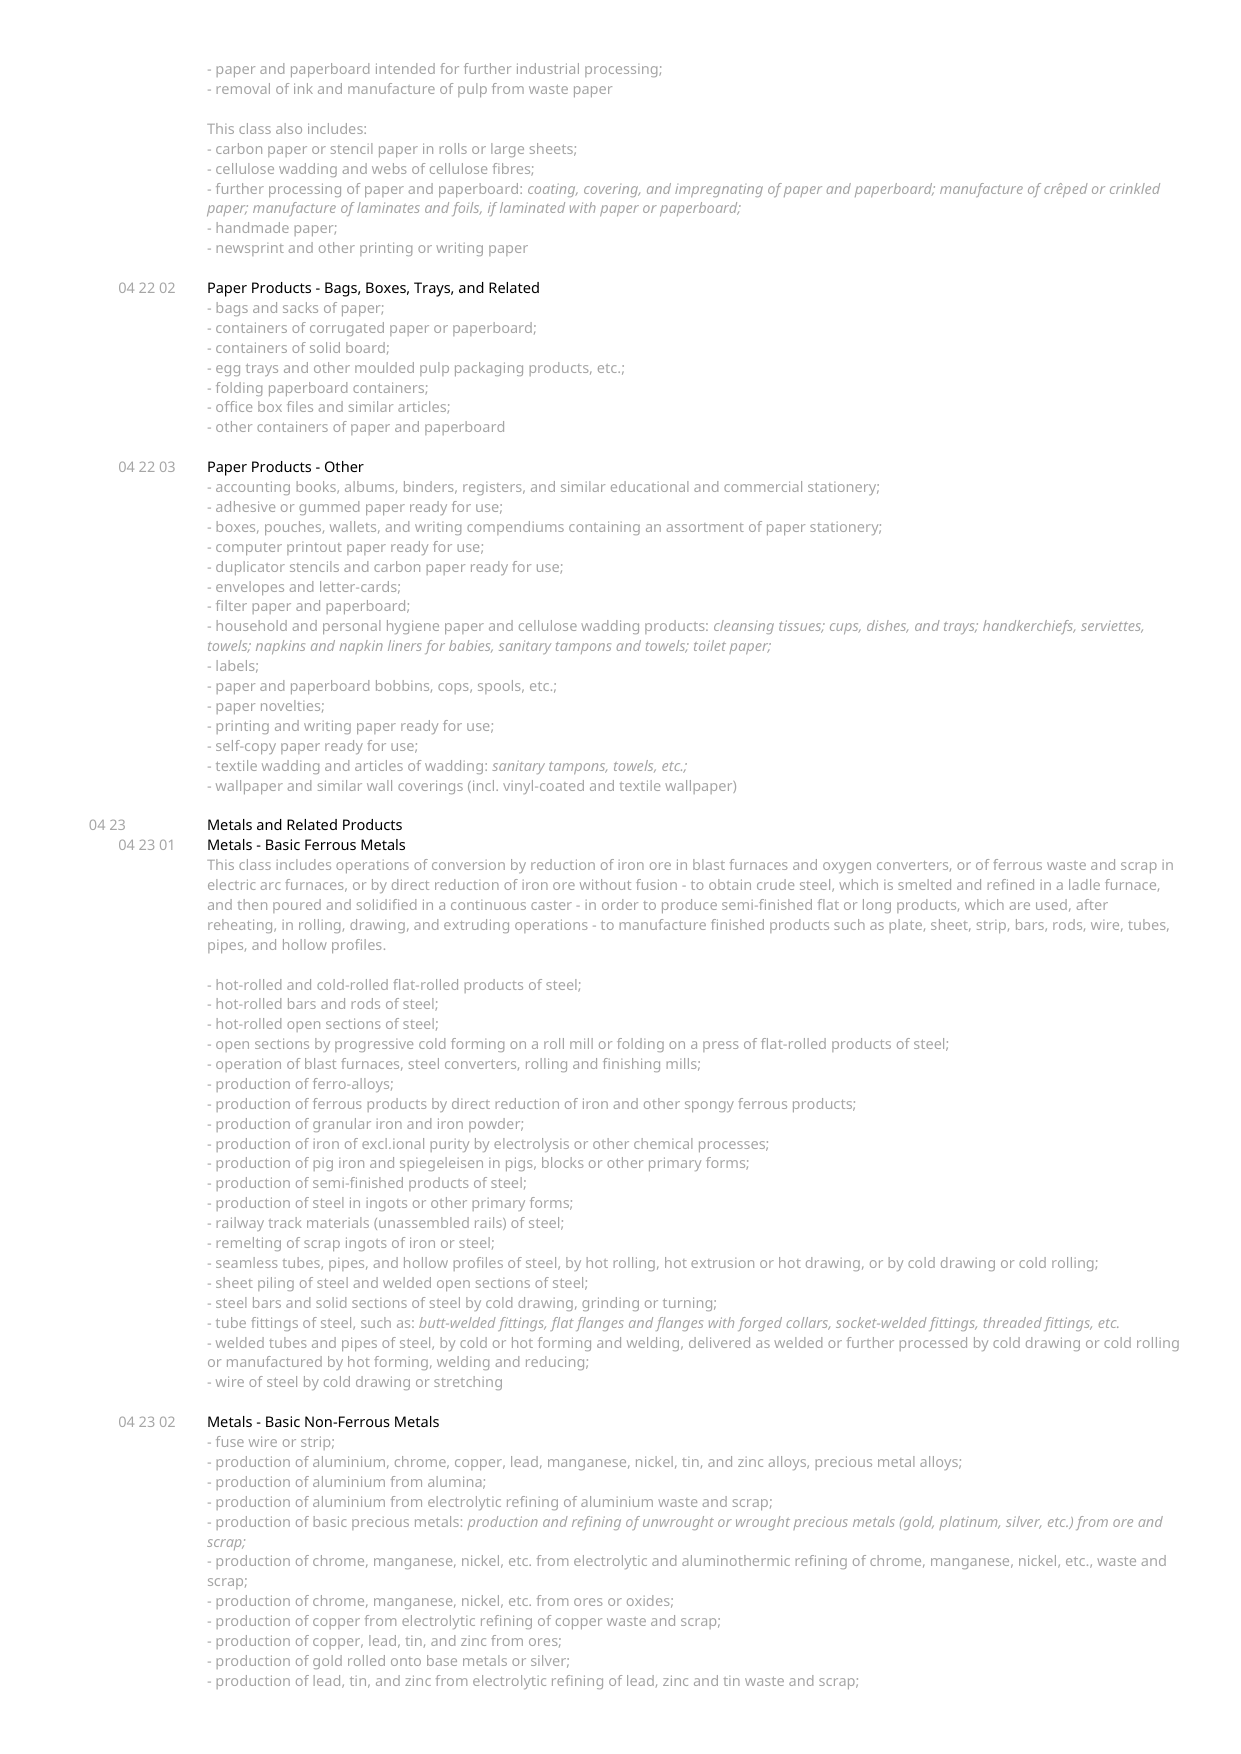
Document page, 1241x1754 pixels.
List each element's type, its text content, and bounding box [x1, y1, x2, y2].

text - production of basic precious metals: production and refining of unwrought or wrought precious metals (gold, platinum, silver, etc.) from ore and scrap; [207, 1511, 1181, 1551]
text - welded tubes and pipes of steel, by cold or hot forming and welding, delivered as welded or further processed by cold drawing or cold rolling or manufactured by hot forming, welding and reducing; [207, 1332, 1181, 1372]
text - envelopes and letter-cards; [207, 576, 1181, 596]
text - handmade paper; [207, 218, 1181, 238]
text - adhesive or gummed paper ready for use; [207, 497, 1181, 517]
text - carbon paper or stencil paper in rolls or large sheets; [207, 139, 1181, 158]
text - containers of corrugated paper or paperboard; [207, 318, 1181, 338]
text - production of chrome, manganese, nickel, etc. from ores or oxides; [207, 1591, 1181, 1611]
text - paper and paperboard bobbins, cops, spools, etc.; [207, 676, 1181, 696]
text - wire of steel by cold drawing or stretching [207, 1372, 1181, 1392]
text - newsprint and other printing or writing paper [207, 238, 1181, 258]
text 04 23 01 Metals - Basic Ferrous Metals [118, 835, 1181, 855]
text - textile wadding and articles of wadding: sanitary tampons, towels, etc.; [207, 755, 1181, 775]
text This class includes operations of conversion by reduction of iron ore in blast furnaces and oxygen converters, or of ferrous waste and scrap in electric arc furnaces, or by direct reduction of iron ore without fusion - to obtain crude steel, which is smelted and refined in a ladle furnace, and then poured and solidified in a continuous caster - in order to produce semi-finished flat or long products, which are used, after reheating, in rolling, drawing, and extruding operations - to manufacture finished products such as plate, sheet, strip, bars, rods, wire, tubes, pipes, and hollow profiles. [207, 855, 1181, 954]
text - production of lead, tin, and zinc from electrolytic refining of lead, zinc and tin waste and scrap; [207, 1671, 1181, 1691]
text - office box files and similar articles; [207, 397, 1181, 417]
text - production of aluminium from alumina; [207, 1472, 1181, 1492]
text - operation of blast furnaces, steel converters, rolling and finishing mills; [207, 1054, 1181, 1074]
text - production of pig iron and spiegeleisen in pigs, blocks or other primary forms; [207, 1153, 1181, 1173]
text - sheet piling of steel and welded open sections of steel; [207, 1273, 1181, 1293]
text - accounting books, albums, binders, registers, and similar educational and commercial stationery; [207, 477, 1181, 497]
text - egg trays and other moulded pulp packaging products, etc.; [207, 357, 1181, 377]
text - household and personal hygiene paper and cellulose wadding products: cleansing tissues; cups, dishes, and trays; handkerchiefs, serviettes, towels; napkins and napkin liners for babies, sanitary tampons and towels; toilet paper; [207, 616, 1181, 656]
text - remelting of scrap ingots of iron or steel; [207, 1233, 1181, 1253]
text 04 22 02 Paper Products - Bags, Boxes, Trays, and Related [118, 278, 1181, 298]
text - wallpaper and similar wall coverings (incl. vinyl-coated and textile wallpaper) [207, 775, 1181, 795]
text - filter paper and paperboard; [207, 596, 1181, 616]
text - seamless tubes, pipes, and hollow profiles of steel, by hot rolling, hot extrusion or hot drawing, or by cold drawing or cold rolling; [207, 1253, 1181, 1273]
text - production of ferro-alloys; [207, 1074, 1181, 1094]
text 04 22 03 Paper Products - Other [118, 457, 1181, 477]
text - folding paperboard containers; [207, 377, 1181, 397]
text - production of granular iron and iron powder; [207, 1113, 1181, 1133]
text - production of chrome, manganese, nickel, etc. from electrolytic and aluminothermic refining of chrome, manganese, nickel, etc., waste and scrap; [207, 1551, 1181, 1591]
text - production of aluminium, chrome, copper, lead, manganese, nickel, tin, and zinc alloys, precious metal alloys; [207, 1452, 1181, 1472]
text - computer printout paper ready for use; [207, 537, 1181, 556]
text - boxes, pouches, wallets, and writing compendiums containing an assortment of paper stationery; [207, 517, 1181, 537]
text - cellulose wadding and webs of cellulose fibres; [207, 158, 1181, 178]
text - hot-rolled bars and rods of steel; [207, 994, 1181, 1014]
text - self-copy paper ready for use; [207, 736, 1181, 755]
text - paper and paperboard intended for further industrial processing; [207, 59, 1181, 79]
text 04 23 02 Metals - Basic Non-Ferrous Metals [118, 1412, 1181, 1432]
text - paper novelties; [207, 696, 1181, 716]
text - production of semi-finished products of steel; [207, 1173, 1181, 1193]
text - labels; [207, 656, 1181, 676]
text - production of steel in ingots or other primary forms; [207, 1193, 1181, 1213]
text - hot-rolled and cold-rolled flat-rolled products of steel; [207, 974, 1181, 994]
text 04 23 Metals and Related Products [89, 815, 1181, 835]
text - further processing of paper and paperboard: coating, covering, and impregnating of paper and paperboard; manufacture of crêped or crinkled paper; manufacture of laminates and foils, if laminated with paper or paperboard; [207, 178, 1181, 218]
text This class also includes: [207, 119, 1181, 139]
text - containers of solid board; [207, 338, 1181, 357]
text - duplicator stencils and carbon paper ready for use; [207, 556, 1181, 576]
text - open sections by progressive cold forming on a roll mill or folding on a press of flat-rolled products of steel; [207, 1034, 1181, 1054]
text - production of copper, lead, tin, and zinc from ores; [207, 1631, 1181, 1651]
text - removal of ink and manufacture of pulp from waste paper [207, 79, 1181, 99]
text - tube fittings of steel, such as: butt-welded fittings, flat flanges and flanges with forged collars, socket-welded fittings, threaded fittings, etc. [207, 1312, 1181, 1332]
text - production of ferrous products by direct reduction of iron and other spongy ferrous products; [207, 1094, 1181, 1113]
text - other containers of paper and paperboard [207, 417, 1181, 437]
text - production of aluminium from electrolytic refining of aluminium waste and scrap; [207, 1492, 1181, 1511]
text - railway track materials (unassembled rails) of steel; [207, 1213, 1181, 1233]
text - hot-rolled open sections of steel; [207, 1014, 1181, 1034]
text - printing and writing paper ready for use; [207, 716, 1181, 736]
text - steel bars and solid sections of steel by cold drawing, grinding or turning; [207, 1293, 1181, 1312]
text - fuse wire or strip; [207, 1432, 1181, 1452]
text - production of iron of excl.ional purity by electrolysis or other chemical processes; [207, 1133, 1181, 1153]
text - production of copper from electrolytic refining of copper waste and scrap; [207, 1611, 1181, 1631]
text - bags and sacks of paper; [207, 298, 1181, 318]
text - production of gold rolled onto base metals or silver; [207, 1651, 1181, 1671]
